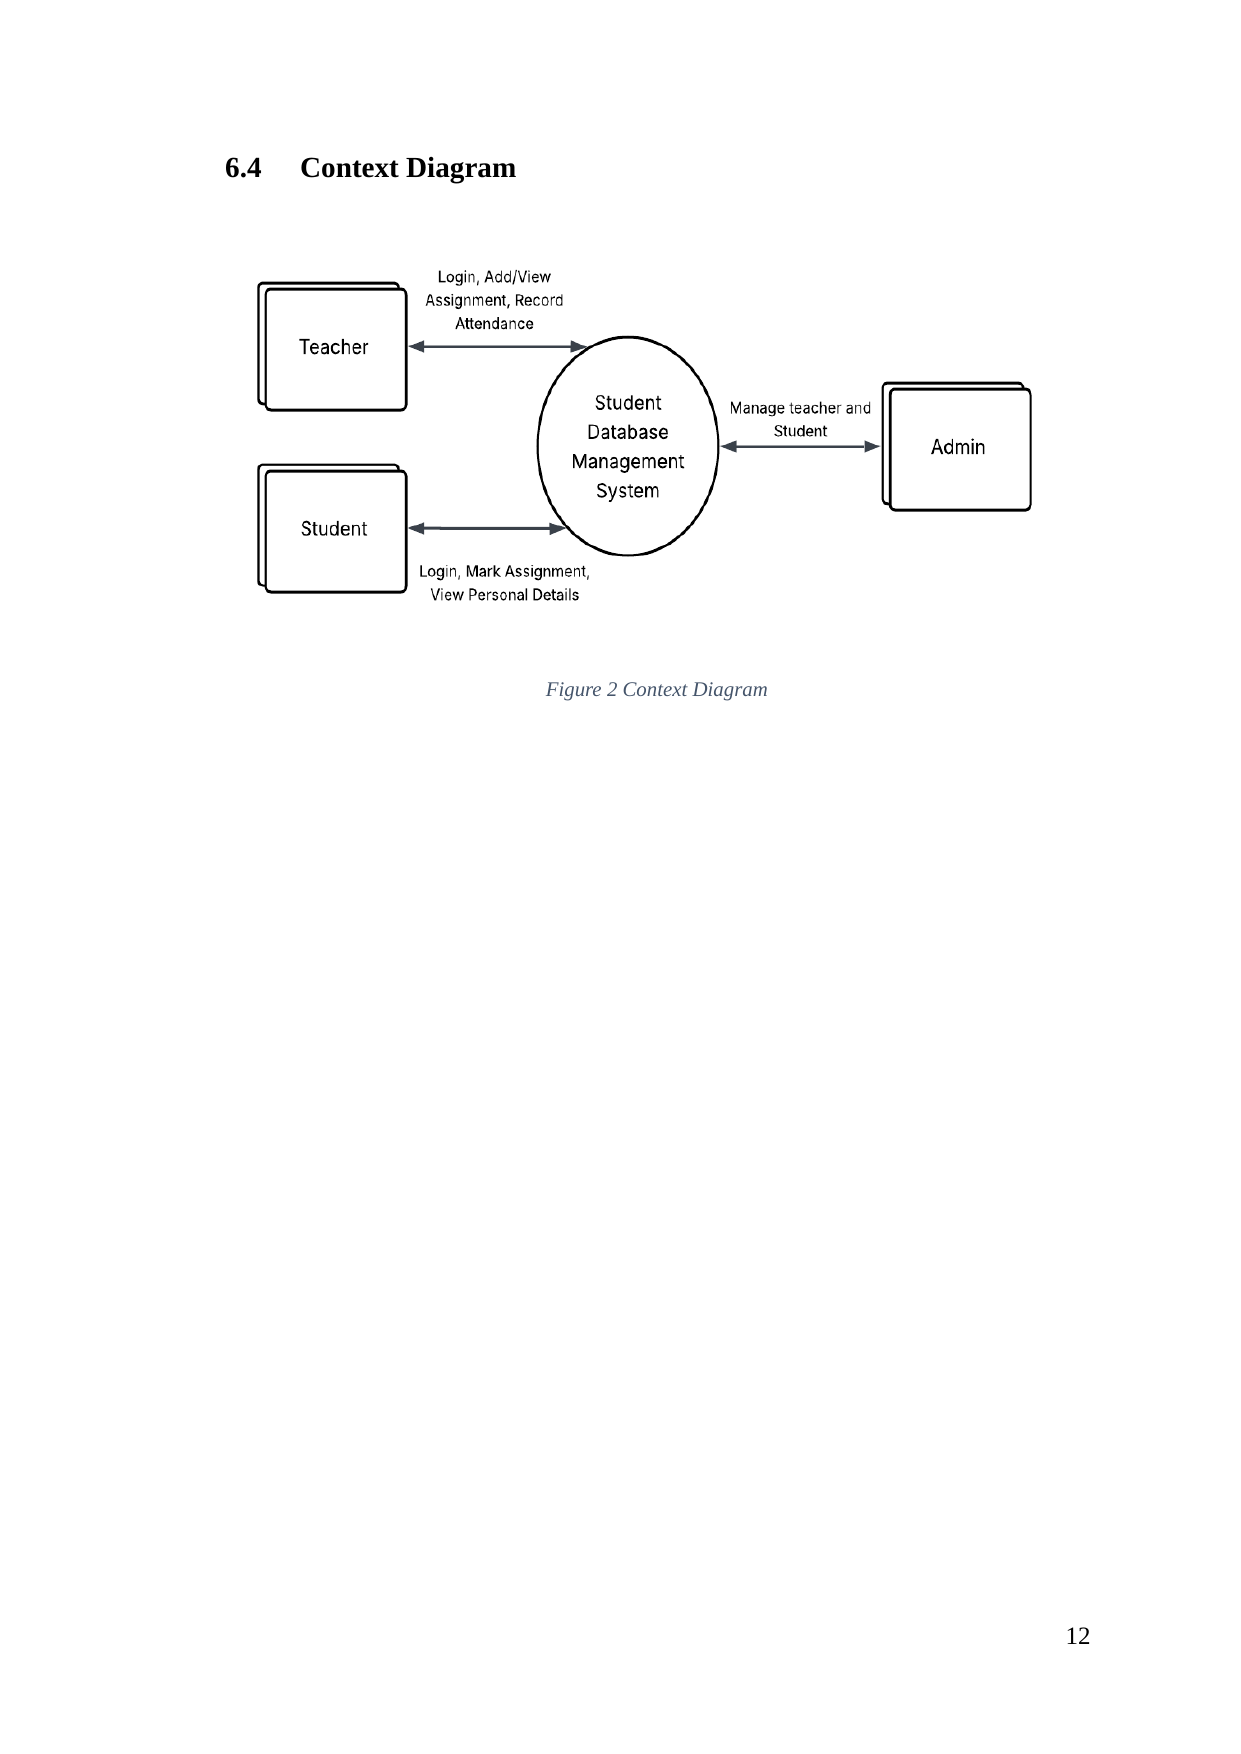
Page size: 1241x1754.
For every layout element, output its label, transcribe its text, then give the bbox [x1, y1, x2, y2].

picture [225, 225, 1063, 646]
subtitle Context Diagram [225, 150, 1090, 183]
text Figure 2 Context Diagram [225, 677, 1090, 701]
